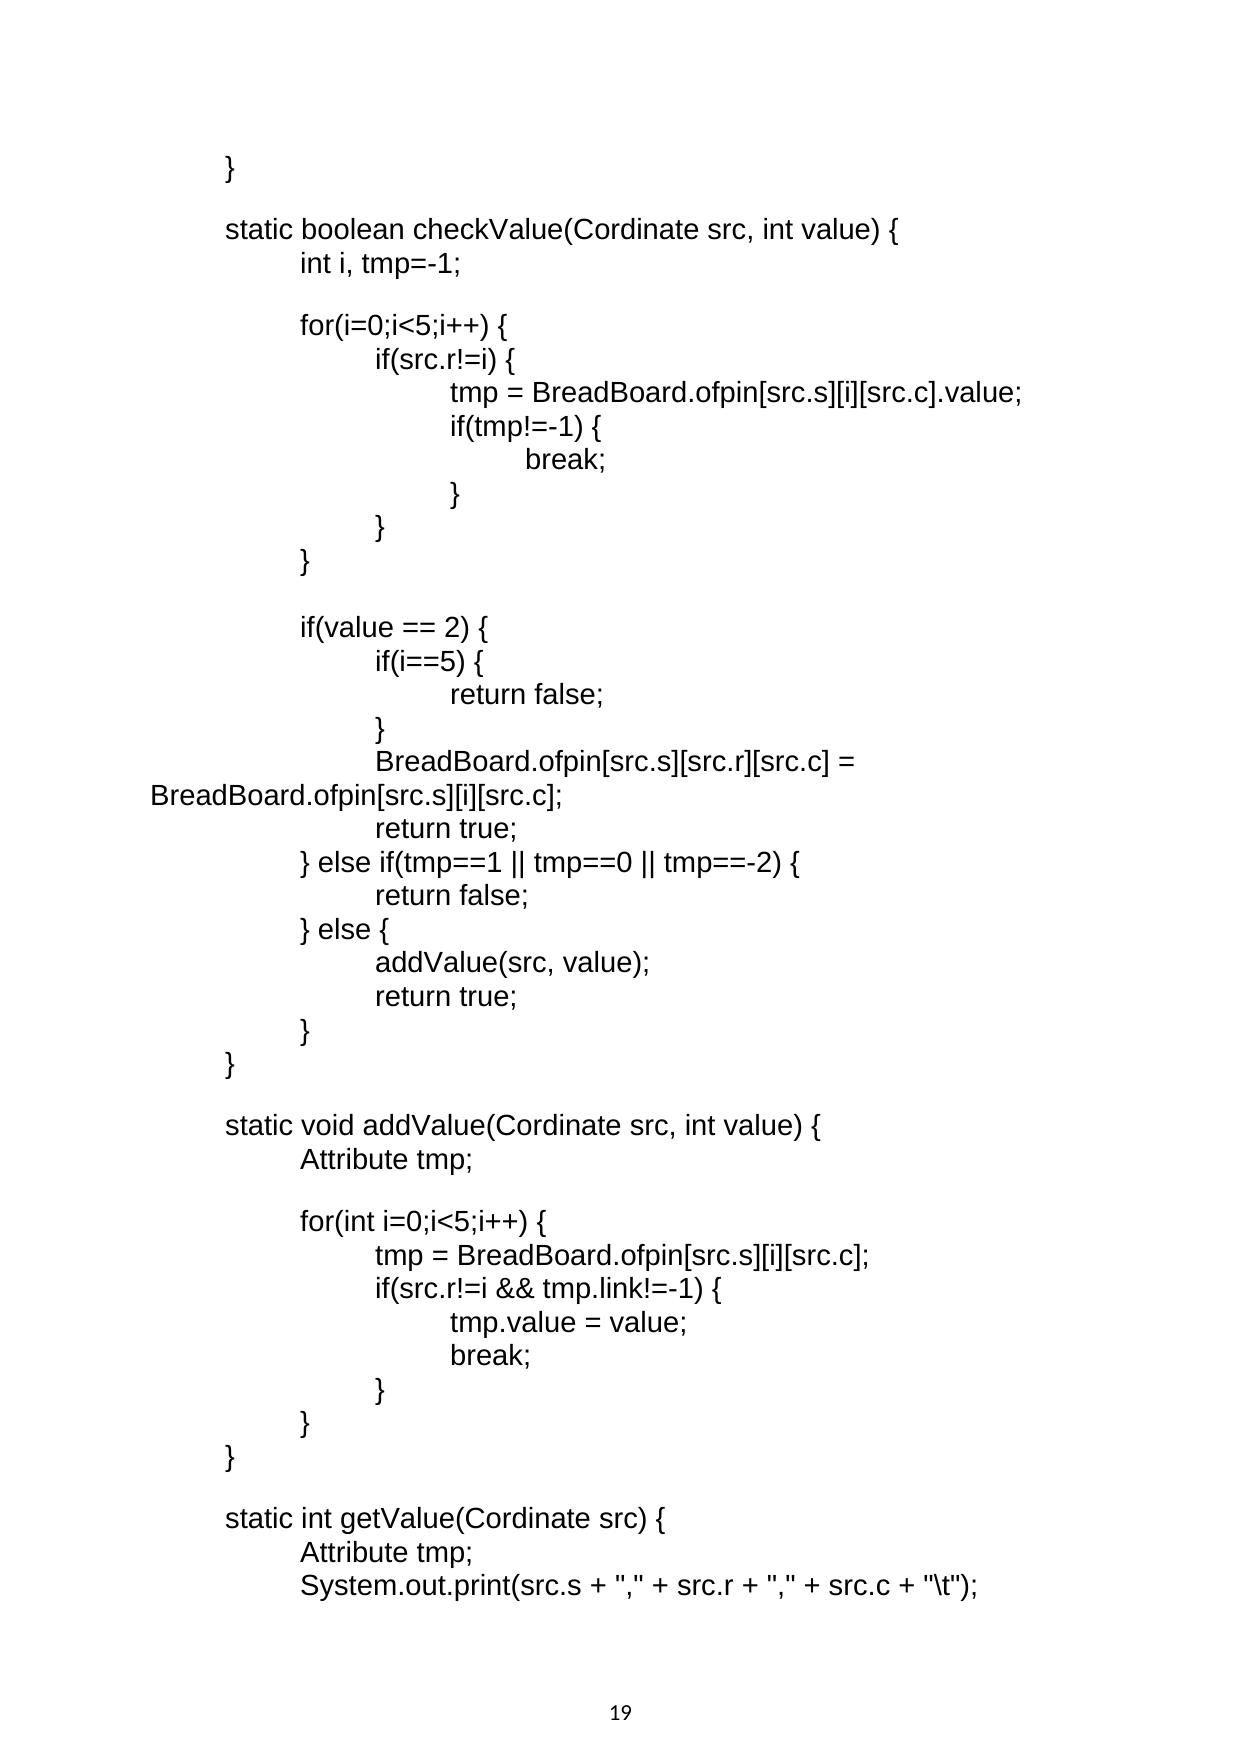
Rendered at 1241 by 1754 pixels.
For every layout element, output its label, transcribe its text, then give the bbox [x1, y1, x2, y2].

text } [150, 509, 1090, 543]
text } [150, 1046, 1090, 1079]
text } [150, 1439, 1090, 1472]
text } [150, 1372, 1090, 1405]
text } [150, 711, 1090, 744]
text break; [150, 442, 1090, 476]
text static void addValue(Cordinate src, int value) { [150, 1108, 1090, 1142]
text } else { [150, 912, 1090, 945]
text } [150, 150, 1090, 183]
text if(i==5) { [150, 643, 1090, 677]
text int i, tmp=-1; [150, 246, 1090, 279]
text tmp.value = value; [150, 1305, 1090, 1338]
text break; [150, 1338, 1090, 1372]
text Attribute tmp; [150, 1535, 1090, 1568]
text } [150, 1012, 1090, 1046]
text tmp = BreadBoard.ofpin[src.s][i][src.c].value; [150, 375, 1090, 409]
text return true; [150, 811, 1090, 845]
text return false; [150, 878, 1090, 912]
text } [150, 476, 1090, 509]
text if(value == 2) { [150, 610, 1090, 643]
text if(src.r!=i) { [150, 342, 1090, 375]
text for(i=0;i<5;i++) { [150, 308, 1090, 342]
text Attribute tmp; [150, 1142, 1090, 1175]
text BreadBoard.ofpin[src.s][src.r][src.c] = BreadBoard.ofpin[src.s][i][src.c]; [150, 744, 1090, 811]
text System.out.print(src.s + "," + src.r + "," + src.c + "\t"); [150, 1568, 1090, 1602]
text return false; [150, 677, 1090, 711]
text for(int i=0;i<5;i++) { [150, 1204, 1090, 1238]
text } else if(tmp==1 || tmp==0 || tmp==-2) { [150, 845, 1090, 878]
text addValue(src, value); [150, 945, 1090, 979]
text if(tmp!=-1) { [150, 409, 1090, 442]
text } [150, 1405, 1090, 1439]
text static int getValue(Cordinate src) { [150, 1501, 1090, 1535]
text tmp = BreadBoard.ofpin[src.s][i][src.c]; [150, 1238, 1090, 1271]
text static boolean checkValue(Cordinate src, int value) { [150, 212, 1090, 246]
text return true; [150, 979, 1090, 1012]
text if(src.r!=i && tmp.link!=-1) { [150, 1271, 1090, 1305]
text } [150, 543, 1090, 576]
